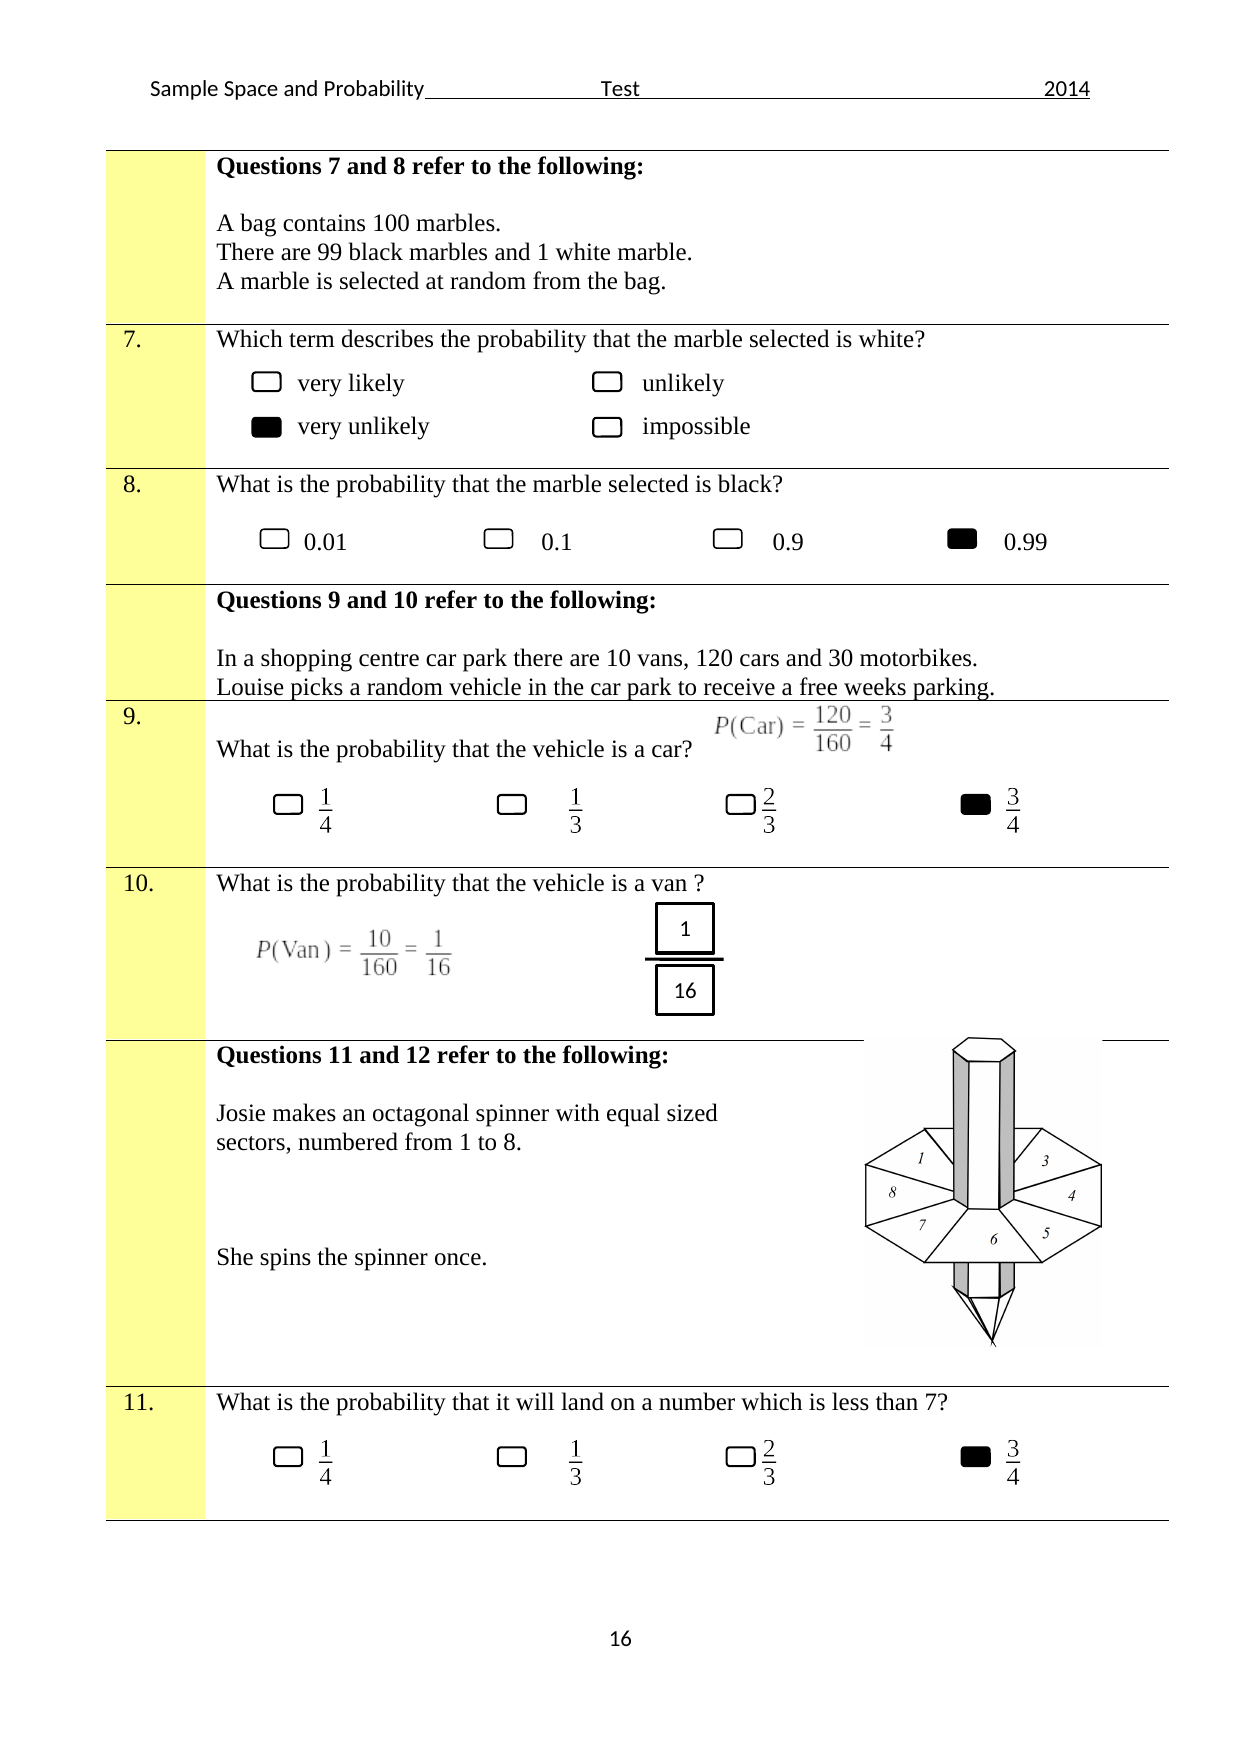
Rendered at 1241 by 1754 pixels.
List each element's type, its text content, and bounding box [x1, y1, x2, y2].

table_cell [106, 325, 205, 468]
table_cell What is the probability that the vehicle is a van ? [205, 868, 1169, 1039]
picture [863, 1036, 1103, 1348]
table_cell What is the probability that the vehicle is a car? [205, 701, 1169, 867]
table_cell Questions 9 and 10 refer to the following: In a shopping centre car park there are 10 vans, 120 cars and 30 motorbikes. Louise picks a random vehicle in the car park to receive a free weeks parking. [205, 585, 1169, 700]
table_cell Which term describes the probability that the marble selected is white? very likely unlikely very unlikely impossible [205, 325, 1169, 468]
table_cell [106, 585, 205, 700]
table_cell [106, 701, 205, 867]
table_cell What is the probability that it will land on a number which is less than 7? [205, 1387, 1169, 1519]
table_cell [106, 151, 205, 323]
table_cell What is the probability that the marble selected is black? 0.01 0.1 0.9 0.99 [205, 469, 1169, 584]
table_cell [106, 868, 205, 1039]
table_cell [106, 469, 205, 584]
table_cell [106, 1041, 205, 1386]
table_cell Questions 11 and 12 refer to the following: Josie makes an octagonal spinner with equal sized sectors, numbered from 1 to 8. She spins the spinner once. [205, 1041, 1169, 1386]
table_cell Questions 7 and 8 refer to the following: A bag contains 100 marbles. There are 99 black marbles and 1 white marble. A marble is selected at random from the bag. [205, 151, 1169, 323]
table_cell [106, 1387, 205, 1519]
